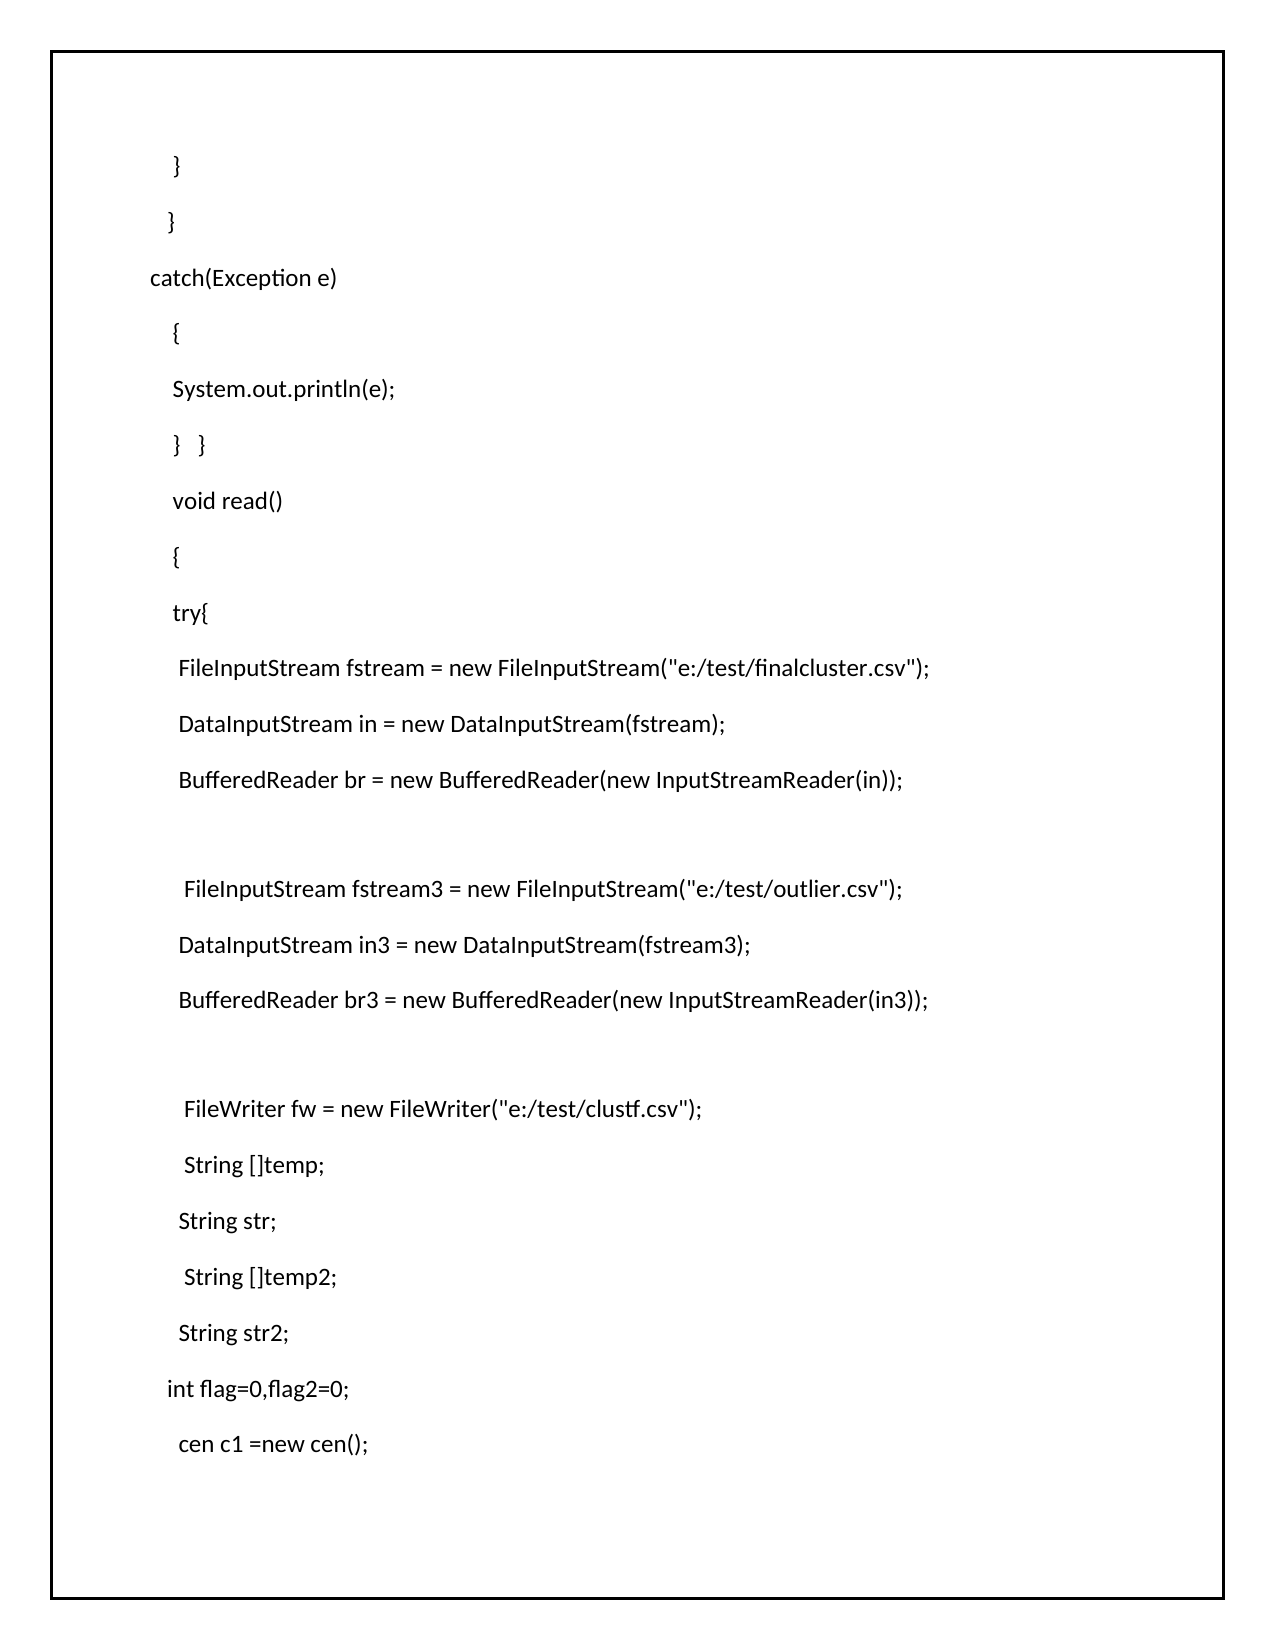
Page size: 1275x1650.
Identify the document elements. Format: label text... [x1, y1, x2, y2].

text FileInputStream fstream3 = new FileInputStream("e:/test/outlier.csv"); [150, 873, 1125, 903]
text System.out.println(e); [150, 373, 1125, 404]
text String str2; [150, 1317, 1125, 1347]
text try{ [150, 597, 1125, 627]
text String str; [150, 1205, 1125, 1236]
text BufferedReader br = new BufferedReader(new InputStreamReader(in)); [150, 764, 1125, 795]
text String []temp2; [150, 1261, 1125, 1292]
text FileInputStream fstream = new FileInputStream("e:/test/finalcluster.csv"); [150, 652, 1125, 683]
text void read() [150, 485, 1125, 516]
text String []temp; [150, 1149, 1125, 1180]
text } } [150, 429, 1125, 460]
text FileWriter fw = new FileWriter("e:/test/clustf.csv"); [150, 1093, 1125, 1124]
text int flag=0,flag2=0; [150, 1373, 1125, 1403]
text { [150, 541, 1125, 571]
text DataInputStream in = new DataInputStream(fstream); [150, 708, 1125, 739]
text { [150, 317, 1125, 348]
text } [150, 150, 1125, 181]
text catch(Exception e) [150, 262, 1125, 292]
text cen c1 =new cen(); [150, 1428, 1125, 1459]
text BufferedReader br3 = new BufferedReader(new InputStreamReader(in3)); [150, 985, 1125, 1015]
text } [150, 206, 1125, 236]
text DataInputStream in3 = new DataInputStream(fstream3); [150, 929, 1125, 959]
